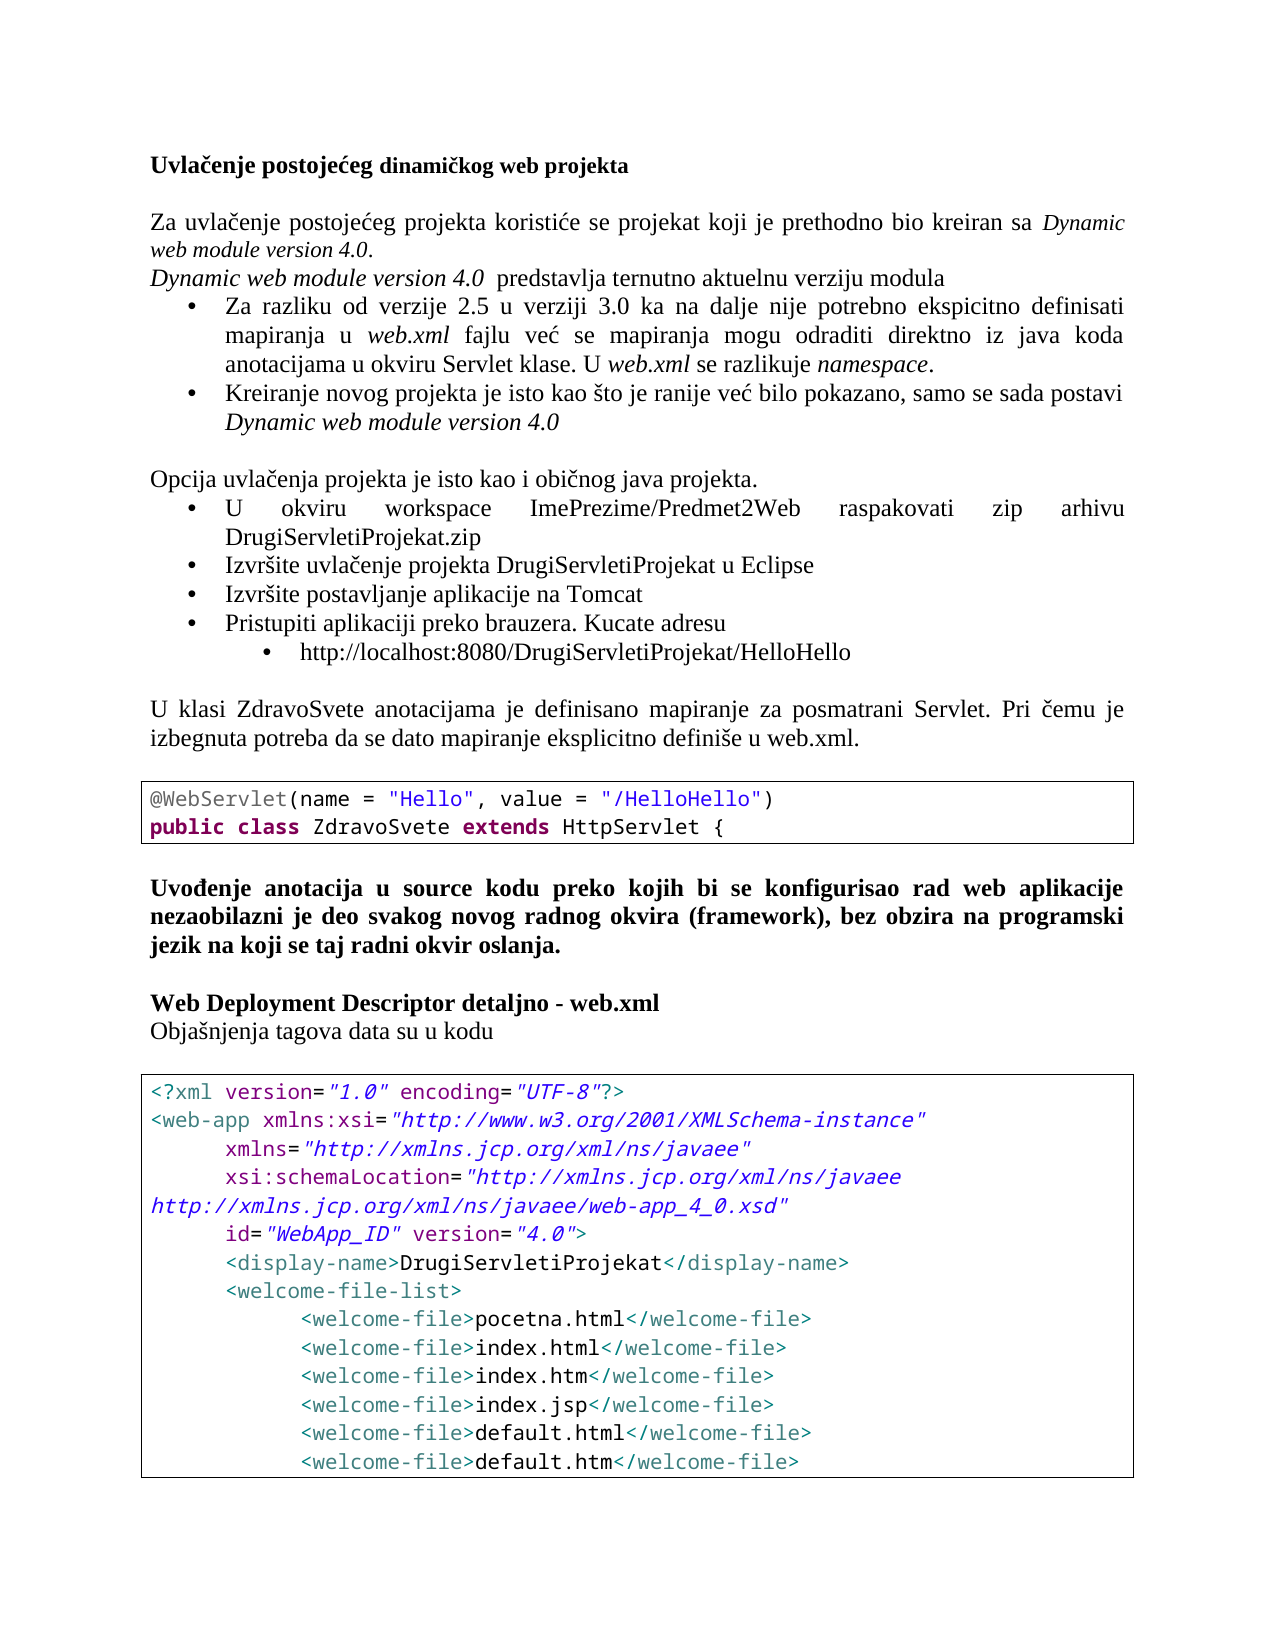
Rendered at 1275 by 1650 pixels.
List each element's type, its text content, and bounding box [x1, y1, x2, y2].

text <welcome-file-list> [150, 1276, 1125, 1304]
text <welcome-file>default.htm</welcome-file> [142, 1444, 1133, 1477]
list Izvršite uvlačenje projekta DrugiServletiProjekat u Eclipse [187, 550, 1125, 579]
list Pristupiti aplikaciji preko brauzera. Kucate adresu [187, 608, 1125, 637]
list Kreiranje novog projekta je isto kao što je ranije već bilo pokazano, samo se sada postavi Dynamic web module version 4.0 [187, 378, 1125, 435]
text xsi:schemaLocation="http://xmlns.jcp.org/xml/ns/javaee http://xmlns.jcp.org/xml/ns/javaee/web-app_4_0.xsd" [150, 1162, 1125, 1219]
text id="WebApp_ID" version="4.0"> [150, 1219, 1125, 1248]
list Izvršite postavljanje aplikacije na Tomcat [187, 579, 1125, 608]
text <welcome-file>index.jsp</welcome-file> [150, 1390, 1125, 1418]
text U klasi ZdravoSvete anotacijama je definisano mapiranje za posmatrani Servlet. Pri čemu je izbegnuta potreba da se dato mapiranje eksplicitno definiše u web.xml. [150, 694, 1125, 752]
list Za razliku od verzije 2.5 u verziji 3.0 ka na dalje nije potrebno ekspicitno definisati mapiranja u web.xml fajlu već se mapiranja mogu odraditi direktno iz java koda anotacijama u okviru Servlet klase. U web.xml se razlikuje namespace. [187, 291, 1125, 378]
text <display-name>DrugiServletiProjekat</display-name> [150, 1248, 1125, 1276]
text <welcome-file>index.html</welcome-file> [150, 1333, 1125, 1361]
text xmlns="http://xmlns.jcp.org/xml/ns/javaee" [150, 1134, 1125, 1162]
text Opcija uvlačenja projekta je isto kao i običnog java projekta. [150, 464, 1125, 493]
text public class ZdravoSvete extends HttpServlet { [142, 809, 1133, 843]
text Objašnjenja tagova data su u kodu [150, 1016, 1125, 1045]
text <welcome-file>default.html</welcome-file> [150, 1418, 1125, 1444]
text Uvođenje anotacija u source kodu preko kojih bi se konfigurisao rad web aplikacije nezaobilazni je deo svakog novog radnog okvira (framework), bez obzira na programski jezik na koji se taj radni okvir oslanja. [150, 873, 1125, 959]
text @WebServlet(name = "Hello", value = "/HelloHello") [142, 782, 1133, 809]
text Dynamic web module version 4.0 predstavlja ternutno aktuelnu verziju modula [150, 263, 1125, 291]
text Uvlačenje postojećeg dinamičkog web projekta [150, 150, 1125, 179]
text Za uvlačenje postojećeg projekta koristiće se projekat koji je prethodno bio kreiran sa Dynamic web module version 4.0. [150, 207, 1125, 263]
text Web Deployment Descriptor detaljno - web.xml [150, 988, 1125, 1016]
list U okviru workspace ImePrezime/Predmet2Web raspakovati zip arhivu DrugiServletiProjekat.zip [187, 493, 1125, 550]
text <web-app xmlns:xsi="http://www.w3.org/2001/XMLSchema-instance" [150, 1106, 1125, 1134]
list http://localhost:8080/DrugiServletiProjekat/HelloHello [262, 637, 1125, 666]
text <?xml version="1.0" encoding="UTF-8"?> [142, 1075, 1133, 1106]
text <welcome-file>index.htm</welcome-file> [150, 1361, 1125, 1390]
text <welcome-file>pocetna.html</welcome-file> [150, 1304, 1125, 1333]
